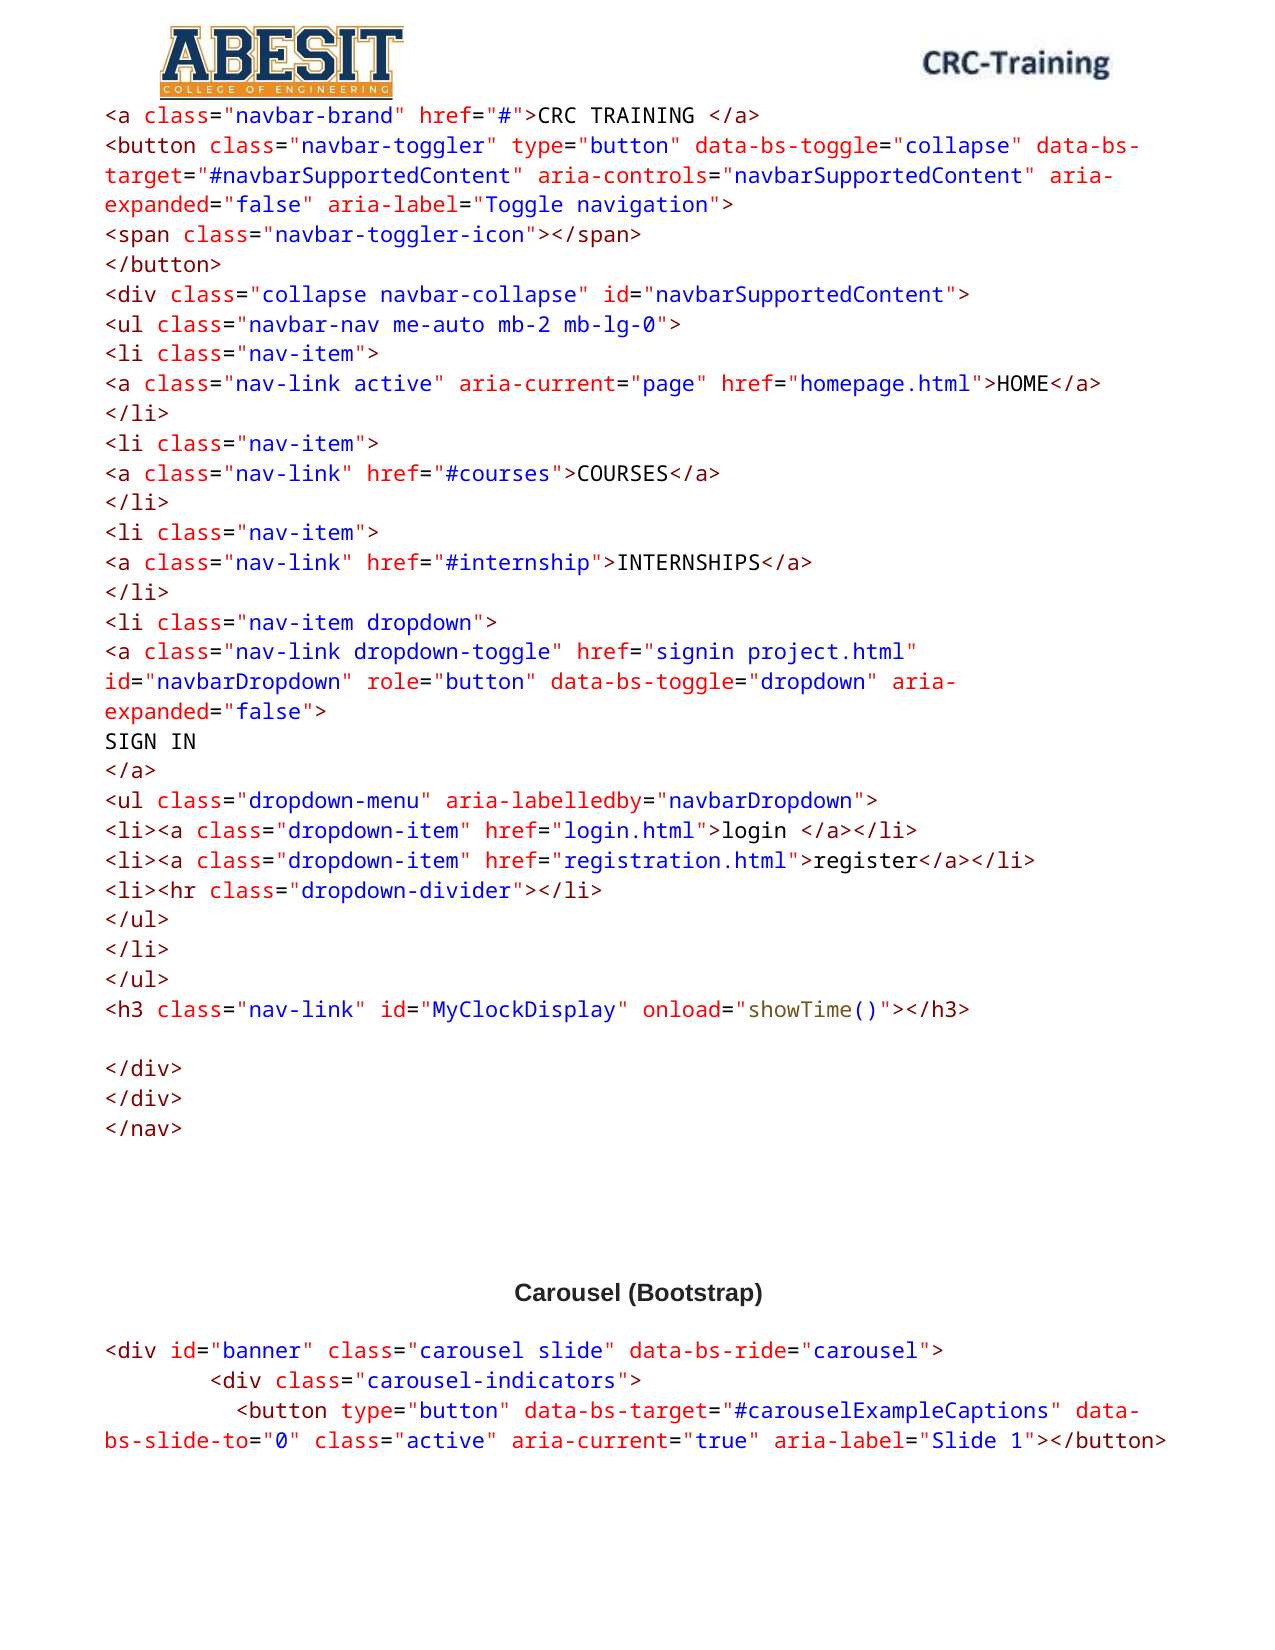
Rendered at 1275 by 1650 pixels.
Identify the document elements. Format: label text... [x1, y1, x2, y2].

text SIGN IN [104, 726, 1169, 755]
text <a class="navbar-brand" href="#">CRC TRAINING </a> [104, 100, 1169, 130]
text <div class="collapse navbar-collapse" id="navbarSupportedContent"> [104, 279, 1169, 308]
text <li class="nav-item"> [104, 517, 1169, 547]
text <li><a class="dropdown-item" href="registration.html">register</a></li> [104, 845, 1169, 874]
text </ul> [104, 904, 1169, 934]
picture [920, 38, 1113, 89]
text <li><hr class="dropdown-divider"></li> [104, 874, 1169, 904]
text </div> [104, 1083, 1169, 1113]
text <a class="nav-link dropdown-toggle" href="signin project.html" id="navbarDropdown" role="button" data-bs-toggle="dropdown" aria-expanded="false"> [104, 636, 1169, 726]
text </div> [104, 1053, 1169, 1083]
text </li> [104, 577, 1169, 606]
text <li class="nav-item"> [104, 428, 1169, 457]
text <li><a class="dropdown-item" href="login.html">login </a></li> [104, 815, 1169, 845]
text <div class="carousel-indicators"> [104, 1365, 1169, 1395]
text </li> [104, 487, 1169, 517]
text <li class="nav-item dropdown"> [104, 606, 1169, 636]
text <div id="banner" class="carousel slide" data-bs-ride="carousel"> [104, 1335, 1169, 1365]
text <a class="nav-link" href="#internship">INTERNSHIPS</a> [104, 547, 1169, 577]
text <a class="nav-link active" aria-current="page" href="homepage.html">HOME</a> [104, 368, 1169, 398]
text <li class="nav-item"> [104, 338, 1169, 368]
text <button class="navbar-toggler" type="button" data-bs-toggle="collapse" data-bs-target="#navbarSupportedContent" aria-controls="navbarSupportedContent" aria-expanded="false" aria-label="Toggle navigation"> [104, 130, 1169, 219]
text <ul class="navbar-nav me-auto mb-2 mb-lg-0"> [104, 308, 1169, 338]
text </li> [104, 934, 1169, 964]
text <button type="button" data-bs-target="#carouselExampleCaptions" data-bs-slide-to="0" class="active" aria-current="true" aria-label="Slide 1"></button> [104, 1395, 1169, 1454]
text </li> [104, 398, 1169, 428]
text <a class="nav-link" href="#courses">COURSES</a> [104, 457, 1169, 487]
text <h3 class="nav-link" id="MyClockDisplay" onload="showTime()"></h3> [104, 994, 1169, 1023]
subtitle Carousel (Bootstrap) [317, 1278, 960, 1307]
text <ul class="dropdown-menu" aria-labelledby="navbarDropdown"> [104, 785, 1169, 815]
text </nav> [104, 1113, 1169, 1143]
text </a> [104, 755, 1169, 785]
picture [159, 22, 404, 100]
text </button> [104, 249, 1169, 279]
text </ul> [104, 964, 1169, 994]
text <span class="navbar-toggler-icon"></span> [104, 219, 1169, 249]
